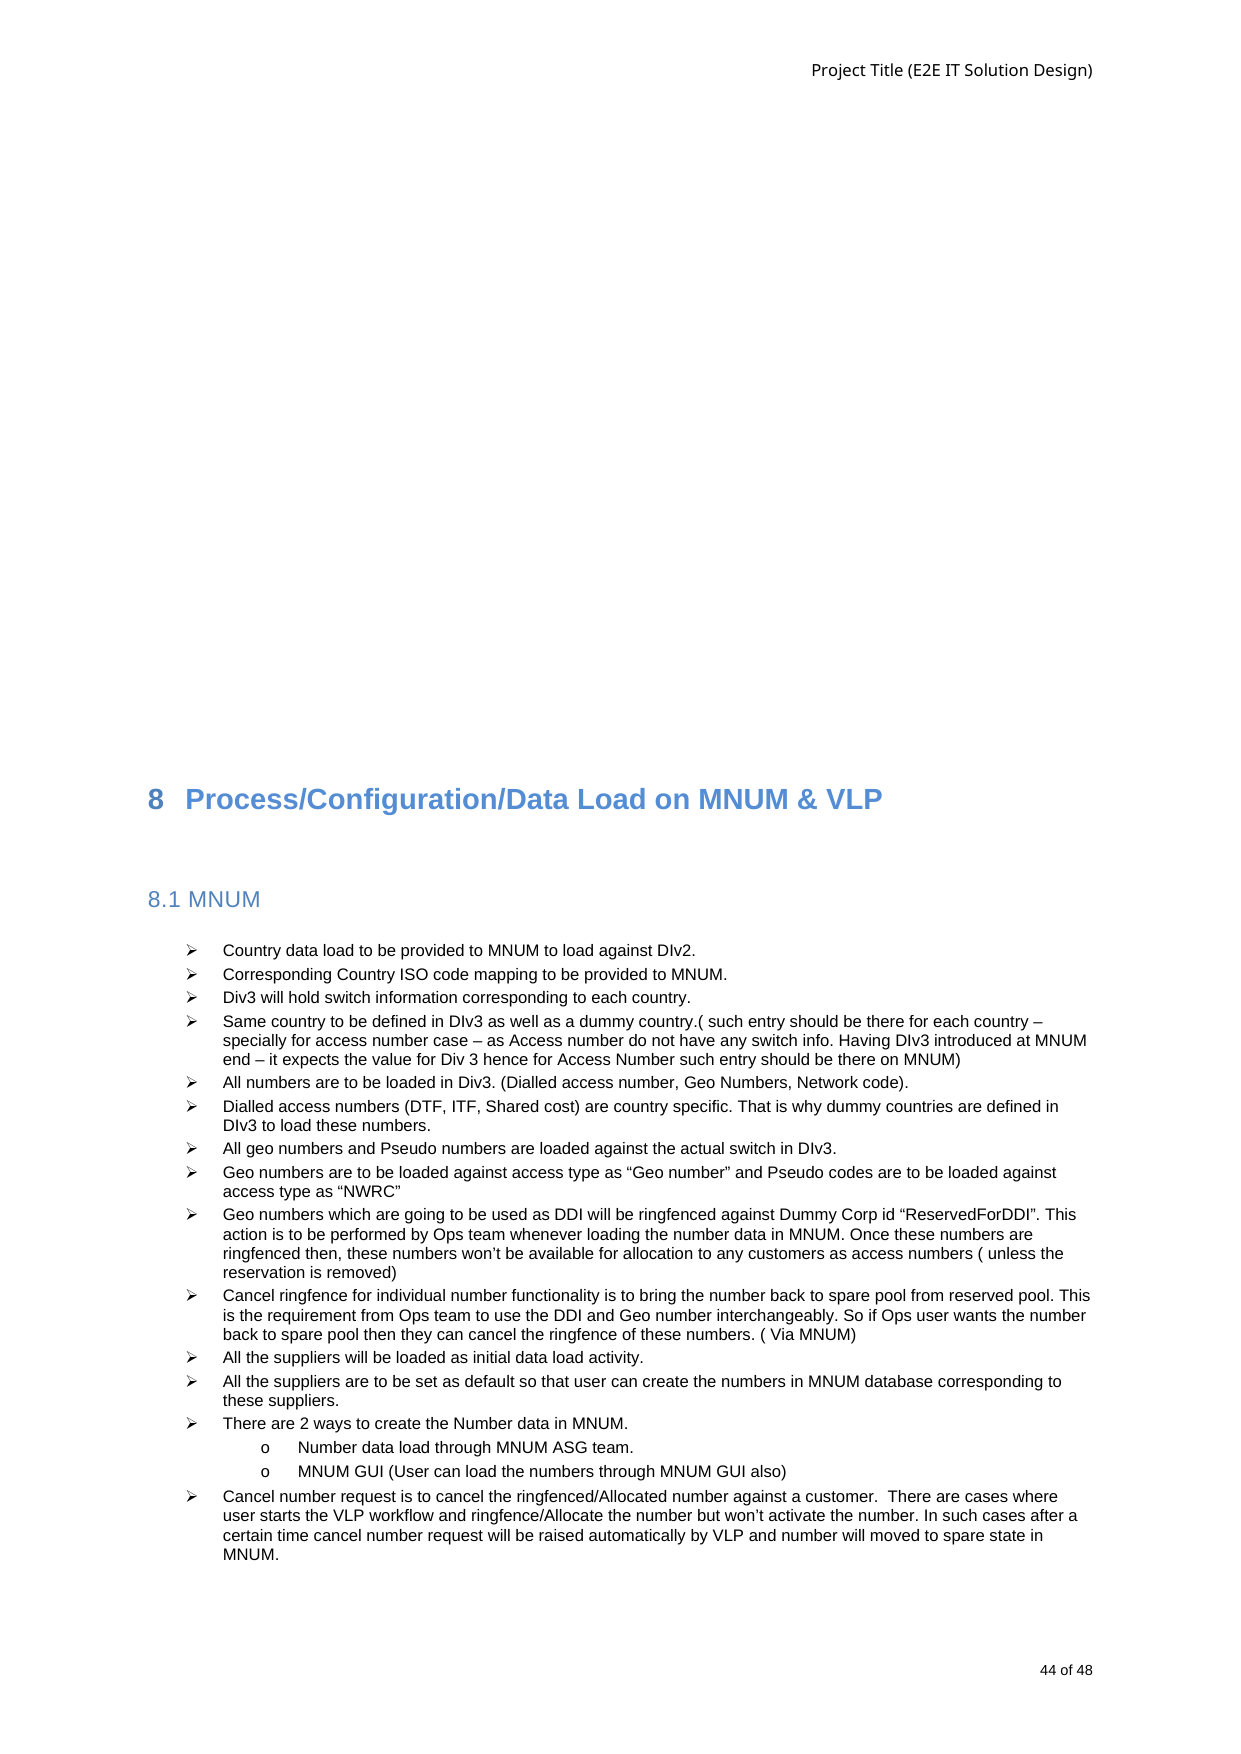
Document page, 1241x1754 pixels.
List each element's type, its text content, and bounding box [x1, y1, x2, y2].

list All geo numbers and Pseudo numbers are loaded against the actual switch in DIv3. [185, 1139, 1092, 1158]
list There are 2 ways to create the Number data in MNUM. [185, 1414, 1092, 1433]
list Number data load through MNUM ASG team. [260, 1437, 1092, 1458]
list All the suppliers are to be set as default so that user can create the numbers in MNUM database corresponding to these suppliers. [185, 1371, 1092, 1410]
list Geo numbers which are going to be used as DDI will be ringfenced against Dummy Corp id “ReservedForDDI”. This action is to be performed by Ops team whenever loading the number data in MNUM. Once these numbers are ringfenced then, these numbers won’t be available for allocation to any customers as access numbers ( unless the reservation is removed) [185, 1205, 1092, 1282]
list All the suppliers will be loaded as initial data load activity. [185, 1348, 1092, 1367]
list Dialled access numbers (DTF, ITF, Shared cost) are country specific. That is why dummy countries are defined in DIv3 to load these numbers. [185, 1097, 1092, 1135]
list All numbers are to be loaded in Div3. (Dialled access number, Geo Numbers, Network code). [185, 1073, 1092, 1092]
list MNUM GUI (User can load the numbers through MNUM GUI also) [260, 1462, 1092, 1483]
list Geo numbers are to be loaded against access type as “Geo number” and Pseudo codes are to be loaded against access type as “NWRC” [185, 1163, 1092, 1201]
list Same country to be defined in DIv3 as well as a dummy country.( such entry should be there for each country – specially for access number case – as Access number do not have any switch info. Having DIv3 introduced at MNUM end – it expects the value for Div 3 hence for Access Number such entry should be there on MNUM) [185, 1011, 1092, 1069]
subtitle Process/Configuration/Data Load on MNUM & VLP [148, 779, 1092, 817]
subtitle 8.1 MNUM [148, 886, 1092, 913]
list Cancel number request is to cancel the ringfenced/Allocated number against a customer. There are cases where user starts the VLP workflow and ringfence/Allocate the number but won’t activate the number. In such cases after a certain time cancel number request will be raised automatically by VLP and number will moved to spare state in MNUM. [185, 1487, 1092, 1564]
list Div3 will hold switch information corresponding to each country. [185, 988, 1092, 1007]
list Country data load to be provided to MNUM to load against DIv2. [185, 941, 1092, 960]
list Cancel ringfence for individual number functionality is to bring the number back to spare pool from reserved pool. This is the requirement from Ops team to use the DDI and Geo number interchangeably. So if Ops user wants the number back to spare pool then they can cancel the ringfence of these numbers. ( Via MNUM) [185, 1286, 1092, 1344]
list Corresponding Country ISO code mapping to be provided to MNUM. [185, 964, 1092, 984]
